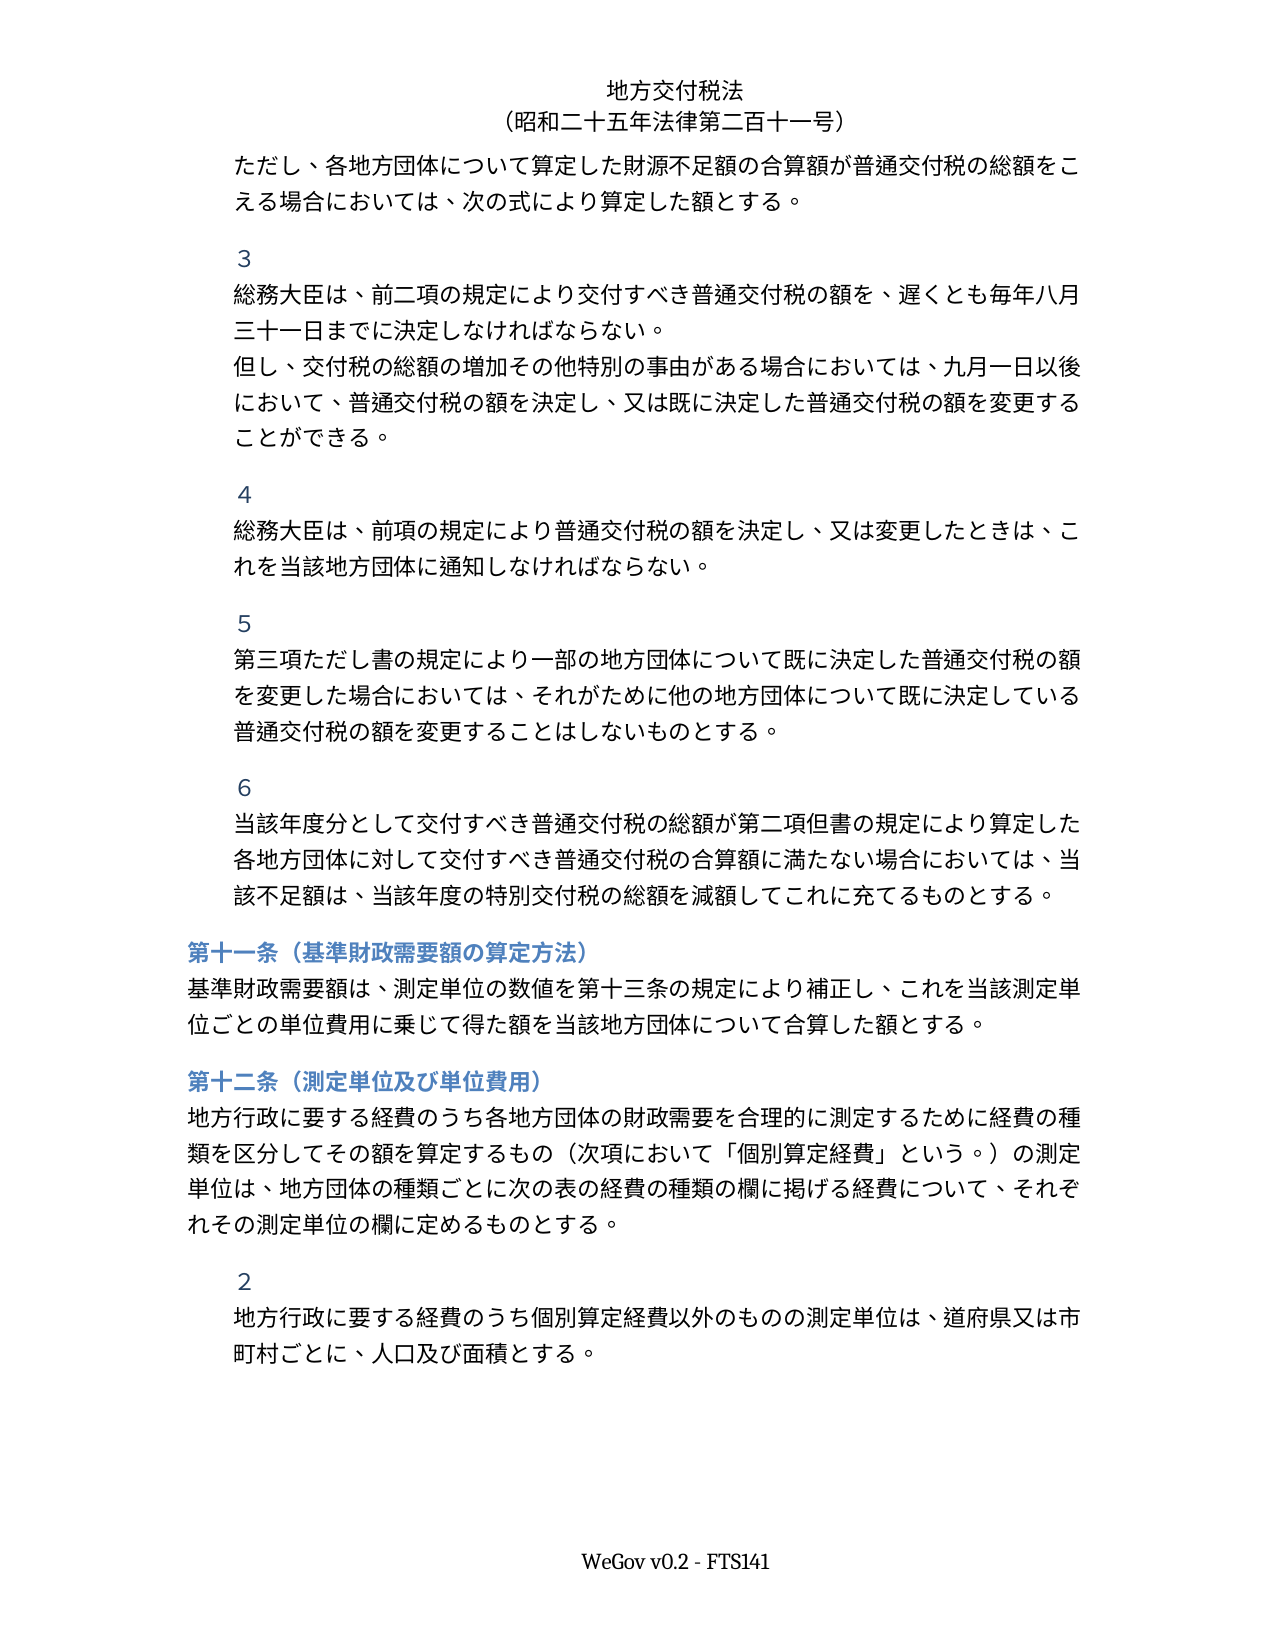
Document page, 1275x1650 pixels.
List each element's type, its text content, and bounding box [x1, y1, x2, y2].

text 総務大臣は、前二項の規定により交付すべき普通交付税の額を、遅くとも毎年八月三十一日までに決定しなければならない。 但し、交付税の総額の増加その他特別の事由がある場合においては、九月一日以後において、普通交付税の額を決定し、又は既に決定した普通交付税の額を変更することができる。 [233, 279, 1087, 454]
subtitle 第十一条（基準財政需要額の算定方法） [187, 937, 1087, 968]
text 各地方団体に対して交付すべき普通交付税の額は、当該地方団体の基準財政需要額が基準財政収入額をこえる額（以下本項中「財源不足額」という。）とする。 ただし、各地方団体について算定した財源不足額の合算額が普通交付税の総額をこえる場合においては、次の式により算定した額とする。 [233, 150, 1087, 217]
subtitle ３ [233, 243, 1087, 274]
subtitle ２ [233, 1266, 1087, 1297]
text 第三項ただし書の規定により一部の地方団体について既に決定した普通交付税の額を変更した場合においては、それがために他の地方団体について既に決定している普通交付税の額を変更することはしないものとする。 [233, 644, 1087, 747]
text 地方行政に要する経費のうち各地方団体の財政需要を合理的に測定するために経費の種類を区分してその額を算定するもの（次項において「個別算定経費」という。）の測定単位は、地方団体の種類ごとに次の表の経費の種類の欄に掲げる経費について、それぞれその測定単位の欄に定めるものとする。 [187, 1102, 1087, 1241]
text 地方行政に要する経費のうち個別算定経費以外のものの測定単位は、道府県又は市町村ごとに、人口及び面積とする。 [233, 1302, 1087, 1369]
text 当該年度分として交付すべき普通交付税の総額が第二項但書の規定により算定した各地方団体に対して交付すべき普通交付税の合算額に満たない場合においては、当該不足額は、当該年度の特別交付税の総額を減額してこれに充てるものとする。 [233, 808, 1087, 911]
subtitle ４ [233, 479, 1087, 510]
subtitle 第十二条（測定単位及び単位費用） [187, 1066, 1087, 1097]
subtitle ６ [233, 772, 1087, 804]
subtitle ５ [233, 608, 1087, 639]
text 総務大臣は、前項の規定により普通交付税の額を決定し、又は変更したときは、これを当該地方団体に通知しなければならない。 [233, 515, 1087, 582]
text 基準財政需要額は、測定単位の数値を第十三条の規定により補正し、これを当該測定単位ごとの単位費用に乗じて得た額を当該地方団体について合算した額とする。 [187, 973, 1087, 1040]
